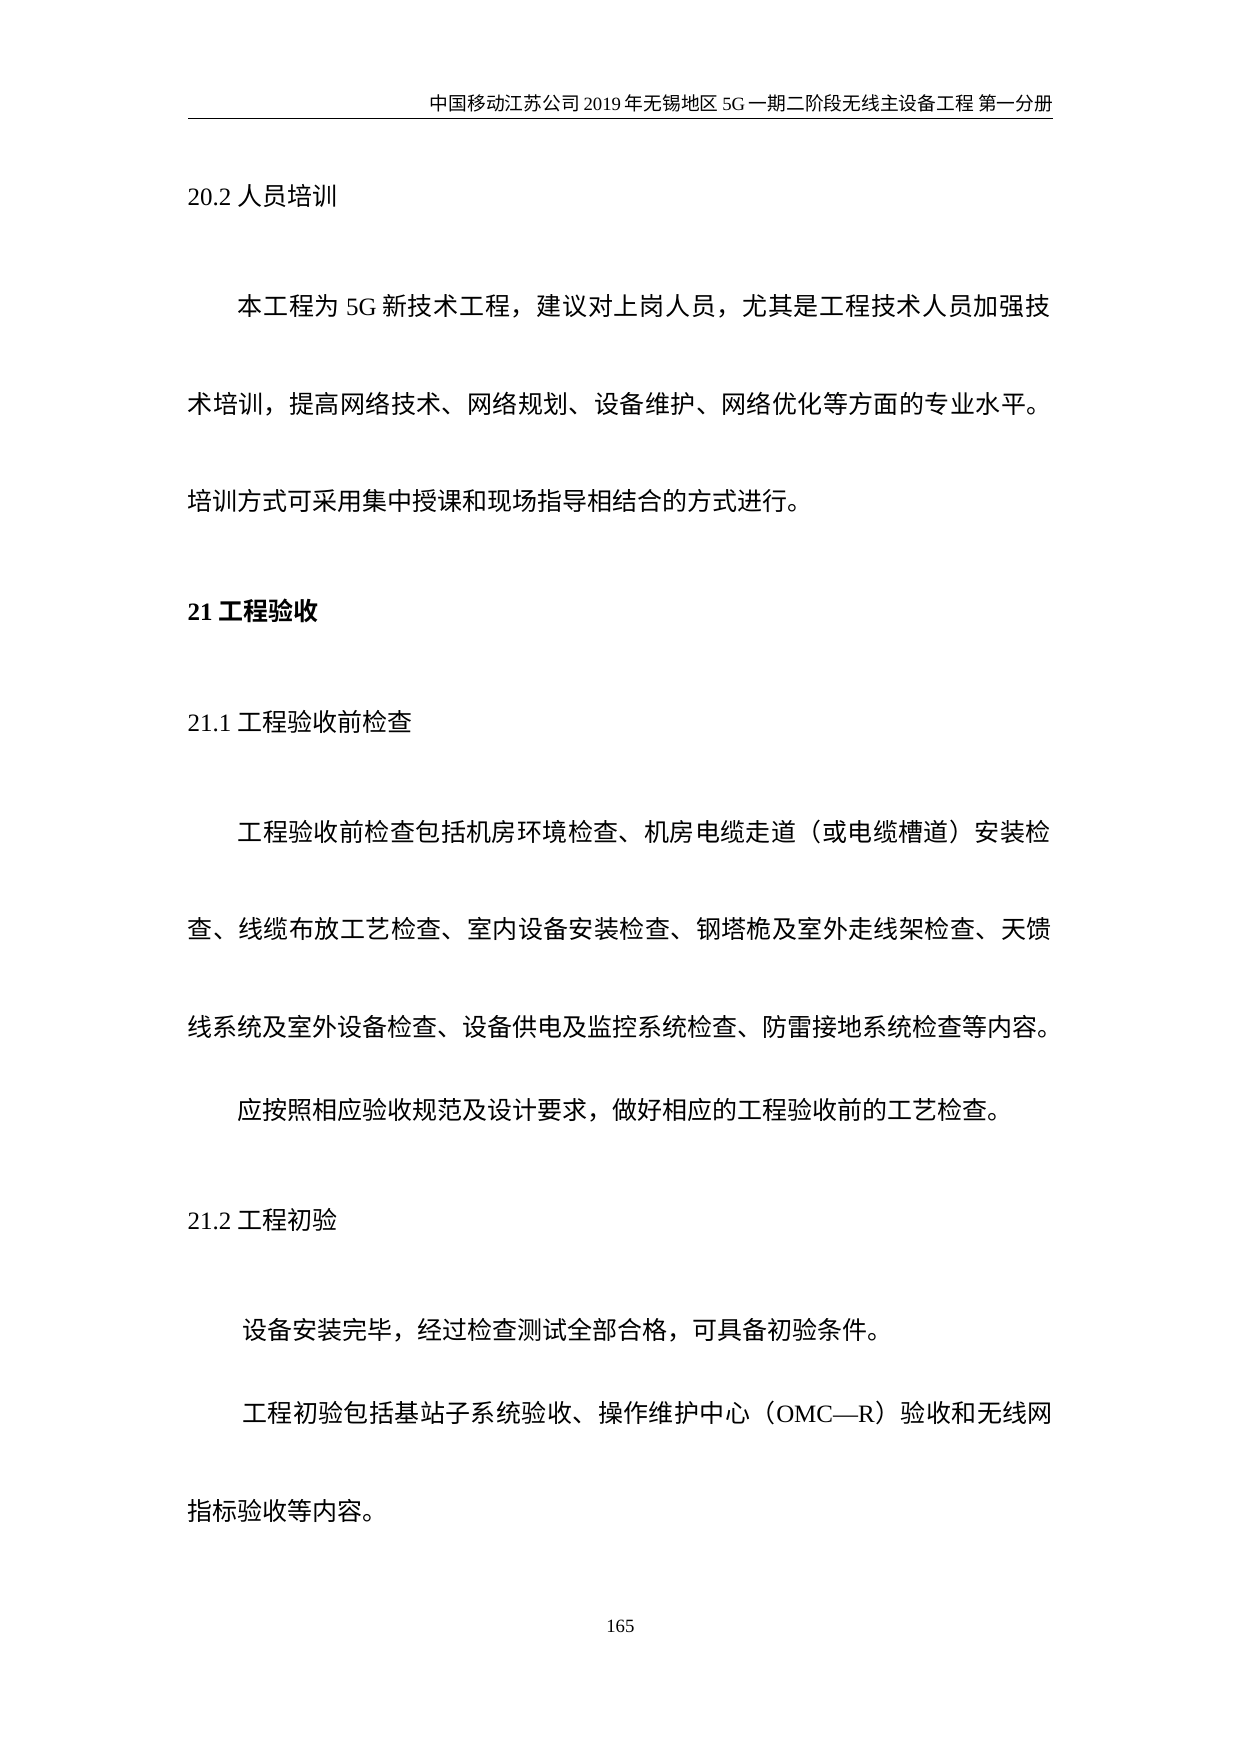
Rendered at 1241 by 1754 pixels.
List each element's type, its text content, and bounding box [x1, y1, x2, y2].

text 本工程为5G新技术工程，建议对上岗人员，尤其是工程技术人员加强技术培训，提高网络技术、网络规划、设备维护、网络优化等方面的专业水平。培训方式可采用集中授课和现场指导相结合的方式进行。 [187, 272, 1053, 532]
subtitle 工程初验 [187, 1186, 1053, 1251]
text 工程初验包括基站子系统验收、操作维护中心（OMC—R）验收和无线网指标验收等内容。 [187, 1379, 1053, 1542]
text 应按照相应验收规范及设计要求，做好相应的工程验收前的工艺检查。 [187, 1076, 1053, 1141]
text 工程验收前检查包括机房环境检查、机房电缆走道（或电缆槽道）安装检查、线缆布放工艺检查、室内设备安装检查、钢塔桅及室外走线架检查、天馈线系统及室外设备检查、设备供电及监控系统检查、防雷接地系统检查等内容。 [187, 798, 1053, 1058]
subtitle 人员培训 [187, 162, 1053, 227]
subtitle 工程验收 [187, 577, 1053, 642]
subtitle 工程验收前检查 [187, 688, 1053, 753]
text 设备安装完毕，经过检查测试全部合格，可具备初验条件。 [187, 1296, 1053, 1361]
